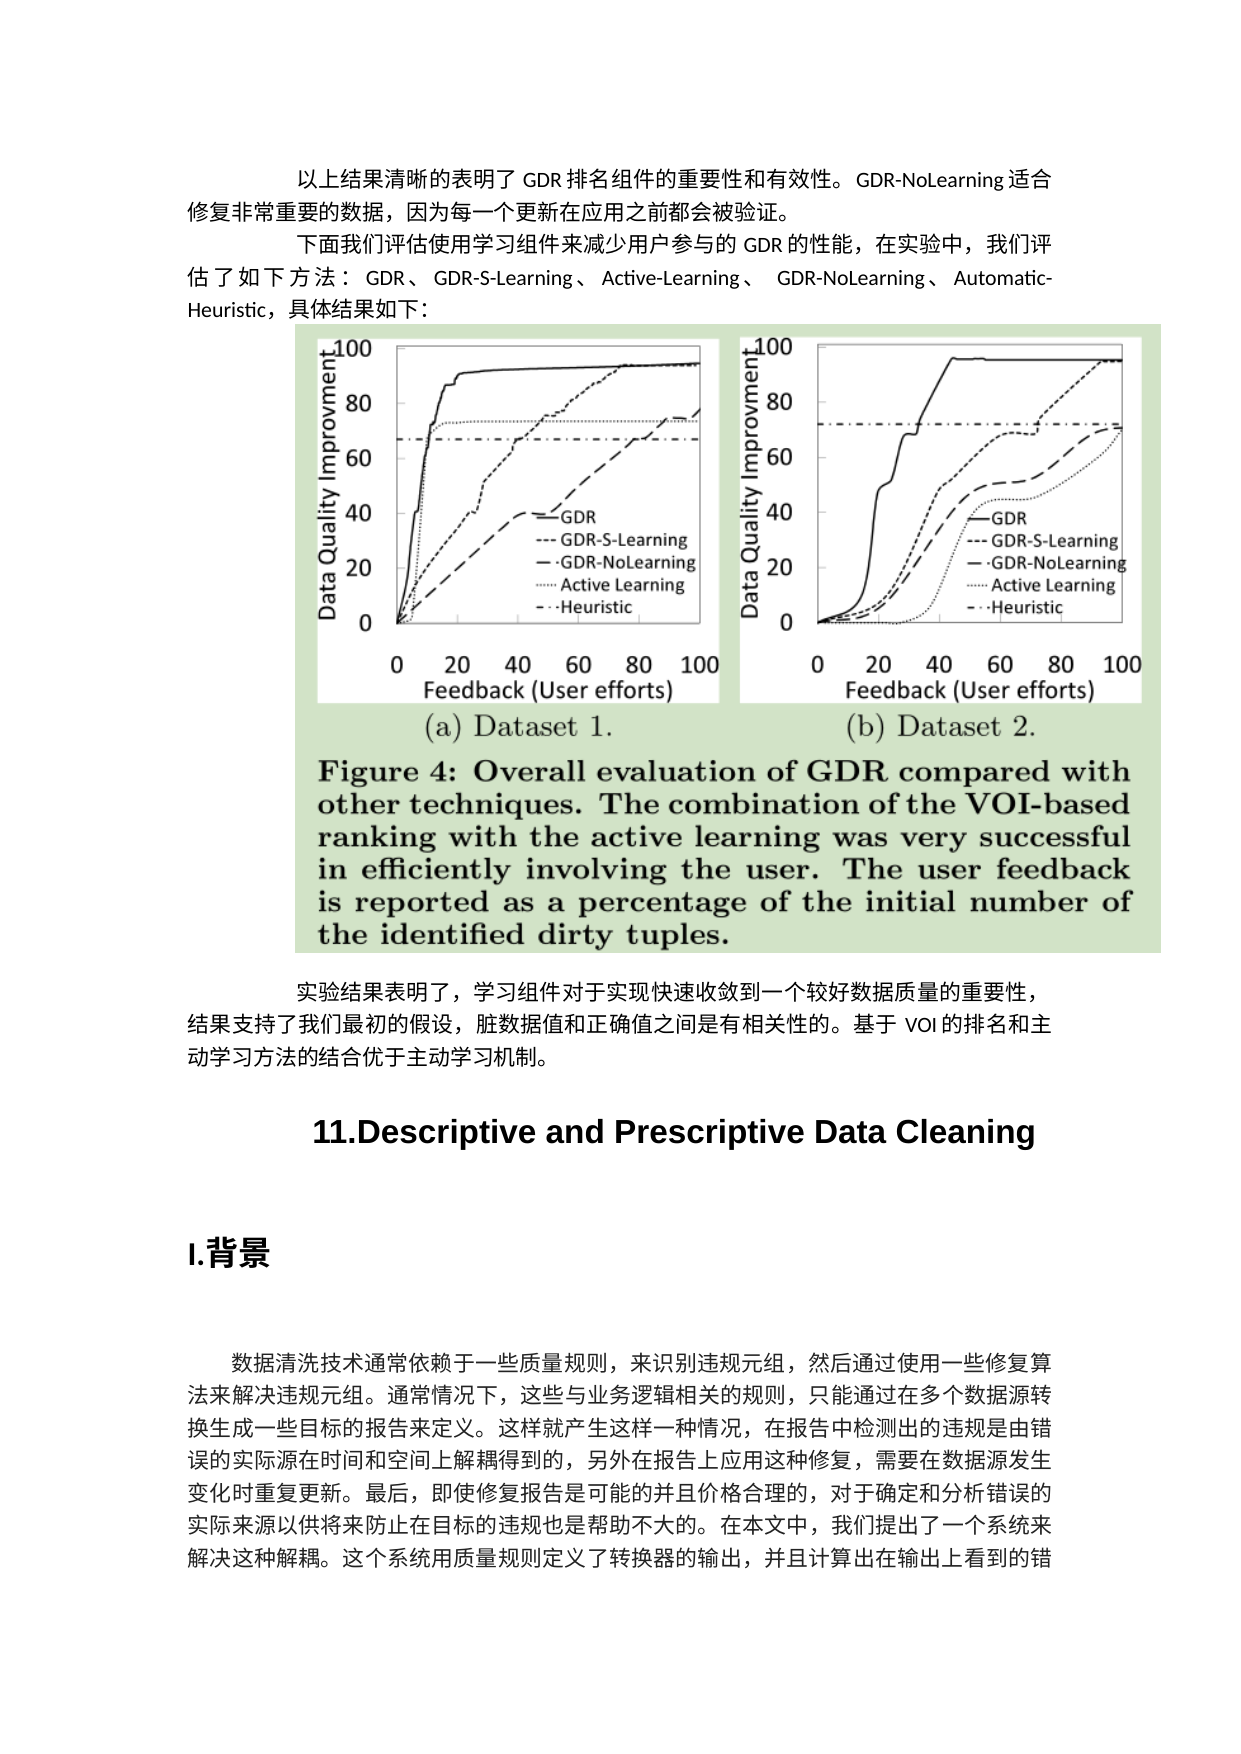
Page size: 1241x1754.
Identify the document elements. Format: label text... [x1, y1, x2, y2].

text 下面我们评估使用学习组件来减少用户参与的GDR的性能，在实验中，我们评估了如下方法：GDR、GDR-S-Learning、Active-Learning、 GDR-NoLearning、Automatic-Heuristic，具体结果如下： [187, 227, 1053, 324]
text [187, 1346, 1053, 1573]
subtitle I.背景 [187, 1219, 1053, 1284]
subtitle 11.Descriptive and Prescriptive Data Cleaning [187, 1099, 1053, 1164]
picture [295, 324, 1161, 953]
text 以上结果清晰的表明了GDR排名组件的重要性和有效性。GDR-NoLearning适合修复非常重要的数据，因为每一个更新在应用之前都会被验证。 [187, 162, 1053, 227]
text 实验结果表明了，学习组件对于实现快速收敛到一个较好数据质量的重要性，结果支持了我们最初的假设，脏数据值和正确值之间是有相关性的。基于VOI的排名和主动学习方法的结合优于主动学习机制。 [187, 974, 1053, 1072]
